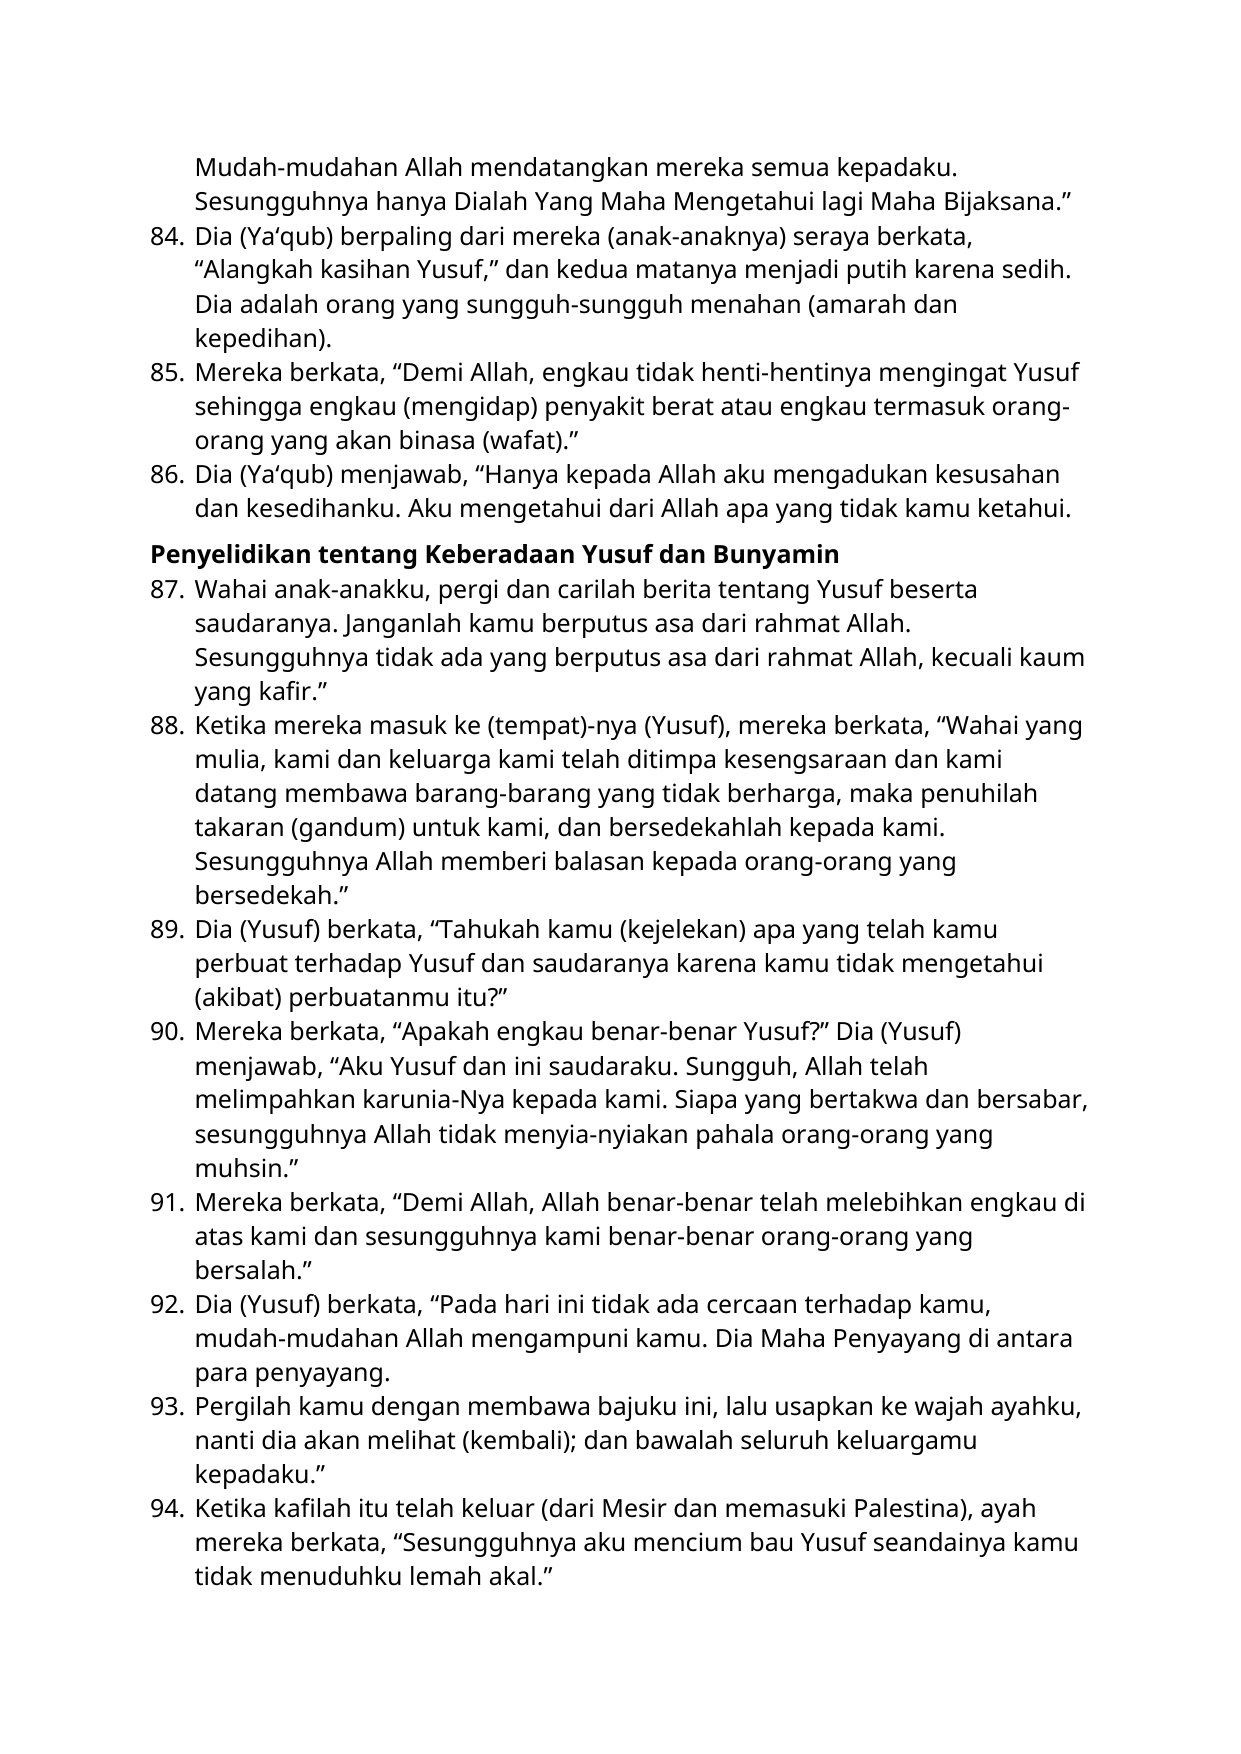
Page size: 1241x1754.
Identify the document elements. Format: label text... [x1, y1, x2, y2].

list Wahai anak-anakku, pergi dan carilah berita tentang Yusuf beserta saudaranya. Janganlah kamu berputus asa dari rahmat Allah. Sesungguhnya tidak ada yang berputus asa dari rahmat Allah, kecuali kaum yang kafir.” [150, 571, 1090, 707]
text Penyelidikan tentang Keberadaan Yusuf dan Bunyamin [150, 537, 1090, 571]
list Ketika kafilah itu telah keluar (dari Mesir dan memasuki Palestina), ayah mereka berkata, “Sesungguhnya aku mencium bau Yusuf seandainya kamu tidak menuduhku lemah akal.” [150, 1491, 1090, 1593]
list Mereka berkata, “Demi Allah, Allah benar-benar telah melebihkan engkau di atas kami dan sesungguhnya kami benar-benar orang-orang yang bersalah.” [150, 1184, 1090, 1287]
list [150, 150, 1090, 218]
list Dia (Yusuf) berkata, “Pada hari ini tidak ada cercaan terhadap kamu, mudah-mudahan Allah mengampuni kamu. Dia Maha Penyayang di antara para penyayang. [150, 1287, 1090, 1389]
list Pergilah kamu dengan membawa bajuku ini, lalu usapkan ke wajah ayahku, nanti dia akan melihat (kembali); dan bawalah seluruh keluargamu kepadaku.” [150, 1389, 1090, 1491]
list Mereka berkata, “Apakah engkau benar-benar Yusuf?” Dia (Yusuf) menjawab, “Aku Yusuf dan ini saudaraku. Sungguh, Allah telah melimpahkan karunia-Nya kepada kami. Siapa yang bertakwa dan bersabar, sesungguhnya Allah tidak menyia-nyiakan pahala orang-orang yang muhsin.” [150, 1014, 1090, 1184]
list Ketika mereka masuk ke (tempat)-nya (Yusuf), mereka berkata, “Wahai yang mulia, kami dan keluarga kami telah ditimpa kesengsaraan dan kami datang membawa barang-barang yang tidak berharga, maka penuhilah takaran (gandum) untuk kami, dan bersedekahlah kepada kami. Sesungguhnya Allah memberi balasan kepada orang-orang yang bersedekah.” [150, 707, 1090, 912]
list Dia (Yusuf) berkata, “Tahukah kamu (kejelekan) apa yang telah kamu perbuat terhadap Yusuf dan saudaranya karena kamu tidak mengetahui (akibat) perbuatanmu itu?” [150, 912, 1090, 1014]
list Mereka berkata, “Demi Allah, engkau tidak henti-hentinya mengingat Yusuf sehingga engkau (mengidap) penyakit berat atau engkau termasuk orang-orang yang akan binasa (wafat).” [150, 354, 1090, 457]
list Dia (Ya‘qub) berpaling dari mereka (anak-anaknya) seraya berkata, “Alangkah kasihan Yusuf,” dan kedua matanya menjadi putih karena sedih. Dia adalah orang yang sungguh-sungguh menahan (amarah dan kepedihan). [150, 218, 1090, 354]
list Dia (Ya‘qub) menjawab, “Hanya kepada Allah aku mengadukan kesusahan dan kesedihanku. Aku mengetahui dari Allah apa yang tidak kamu ketahui. [150, 457, 1090, 525]
